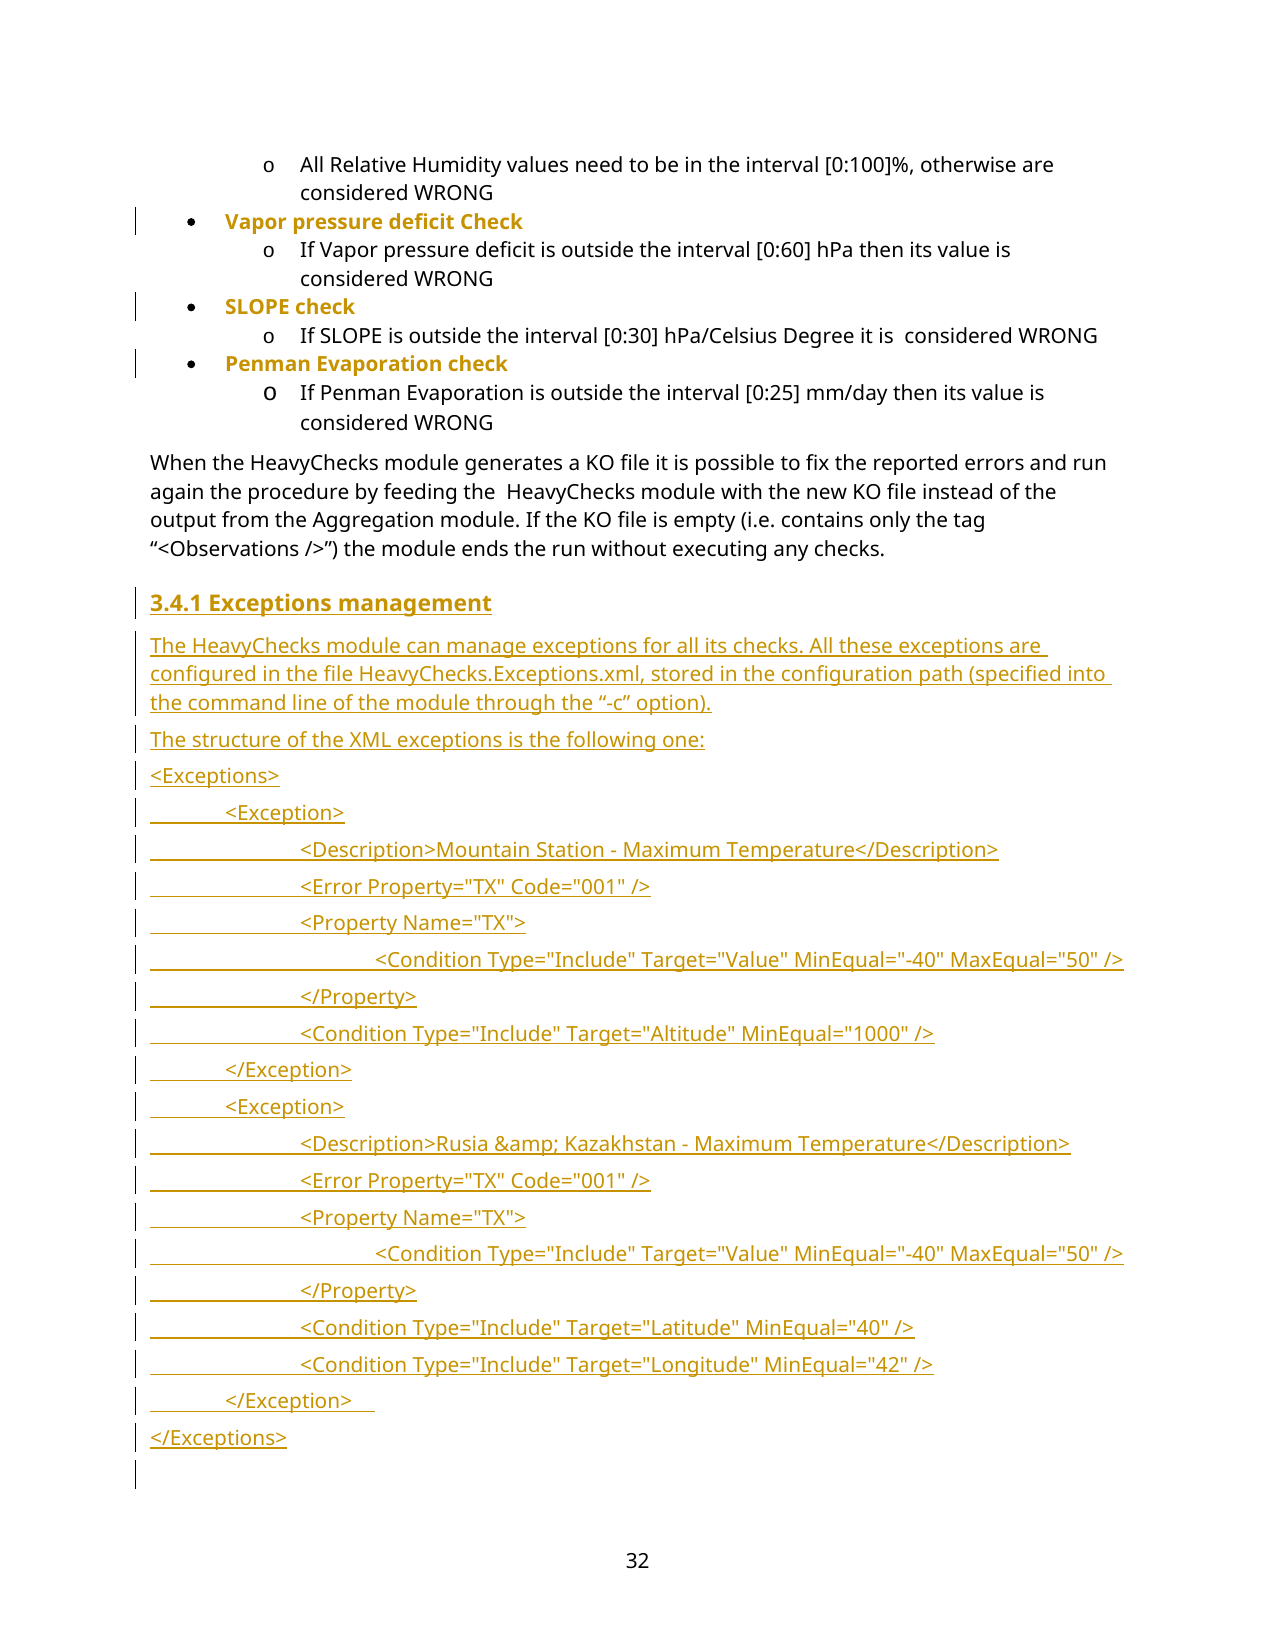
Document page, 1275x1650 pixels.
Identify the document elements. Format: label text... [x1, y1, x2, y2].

list SLOPE check [187, 292, 1125, 321]
list If SLOPE is outside the interval [0:30] hPa/Celsius Degree it is considered WRONG [262, 321, 1125, 349]
list If Vapor pressure deficit is outside the interval [0:60] hPa then its value is considered WRONG [262, 235, 1125, 292]
text When the HeavyChecks module generates a KO file it is possible to fix the reported errors and run again the procedure by feeding the HeavyChecks module with the new KO file instead of the output from the Aggregation module. If the KO file is empty (i.e. contains only the tag “<Observations />”) the module ends the run without executing any checks. [150, 448, 1125, 562]
list Penman Evaporation check [187, 349, 1125, 378]
list Vapor pressure deficit Check [187, 207, 1125, 235]
list All Relative Humidity values need to be in the interval [0:100]%, otherwise are considered WRONG [262, 150, 1125, 207]
list If Penman Evaporation is outside the interval [0:25] mm/day then its value is considered WRONG [262, 378, 1125, 436]
